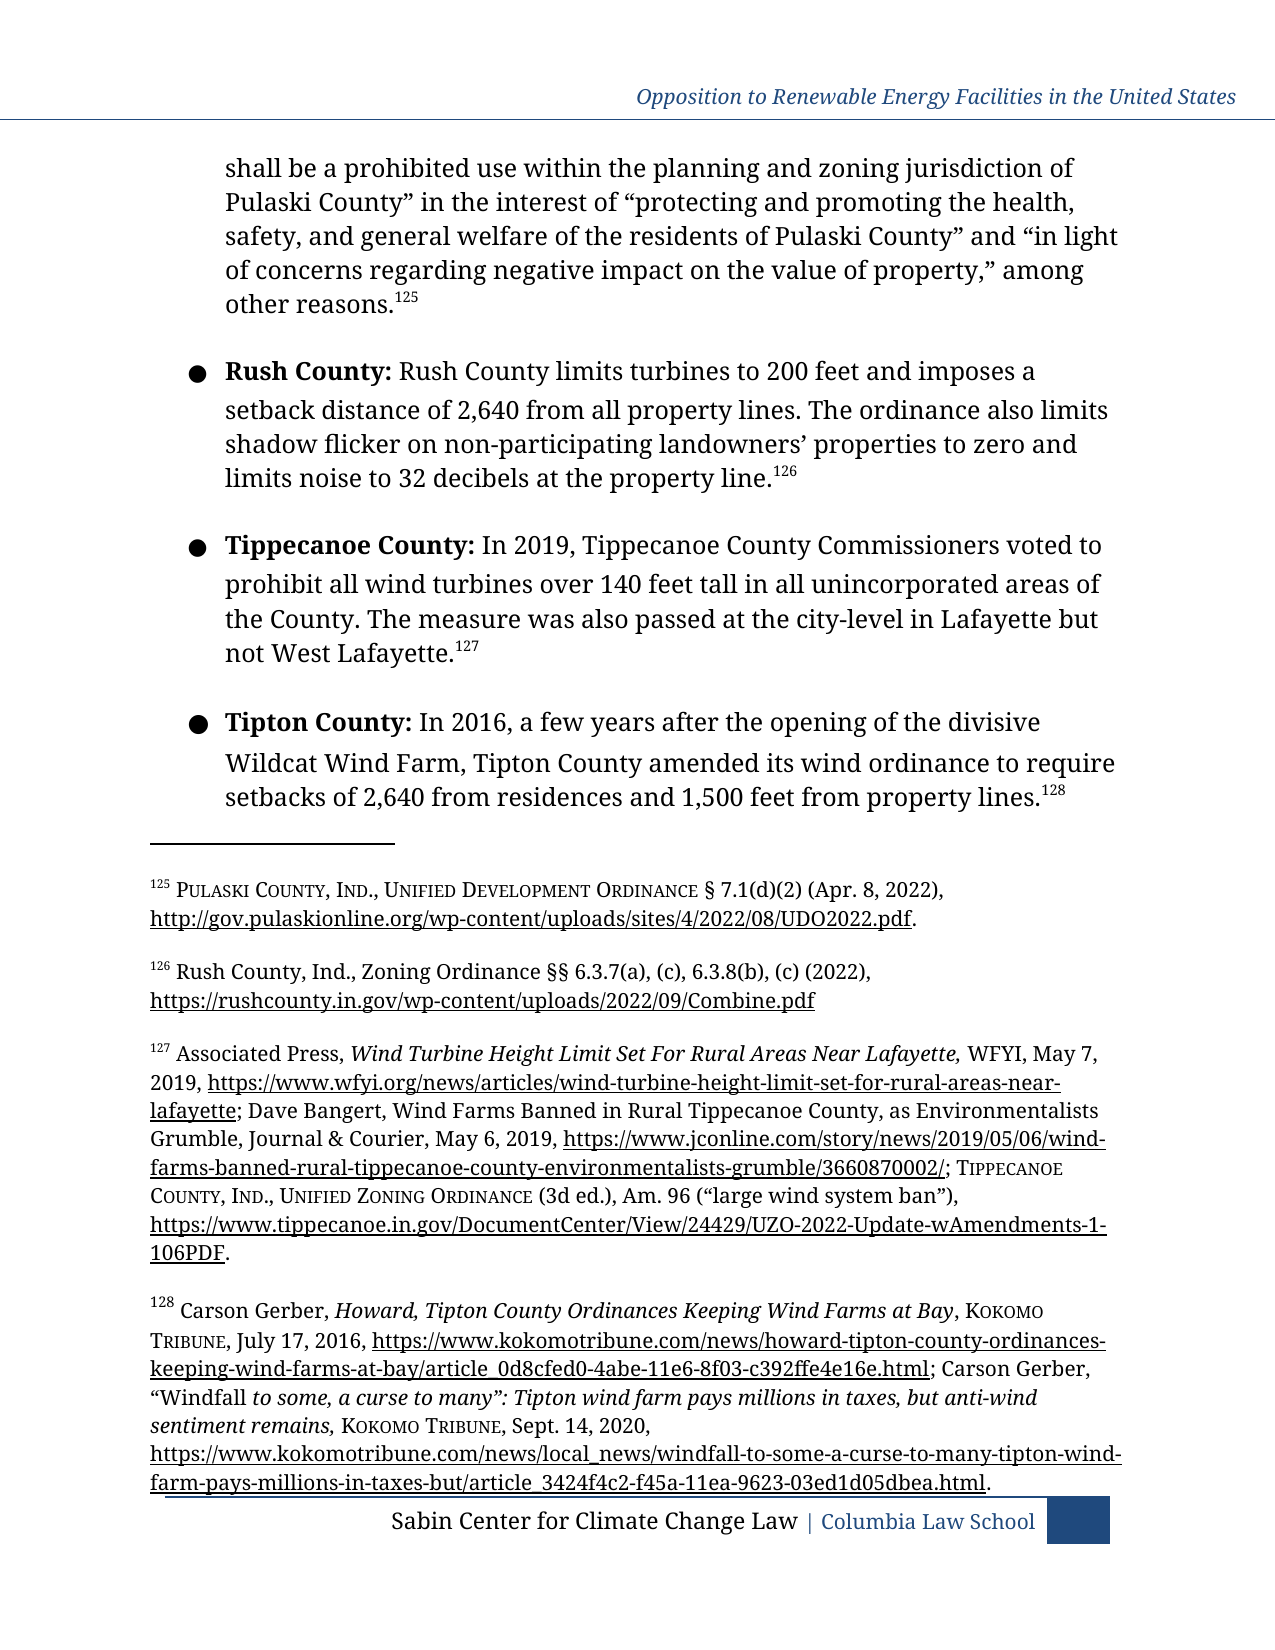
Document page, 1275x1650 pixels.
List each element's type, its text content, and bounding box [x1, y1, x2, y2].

list Pulaski County: In 2018, Pulaski County Commissioners banned all commercial wind development. The Unified Development Ordinance of 2022 provides that “commercial WECS [wind energy conversion systems] shall be a prohibited use within the planning and zoning jurisdiction of Pulaski County” in the interest of “protecting and promoting the health, safety, and general welfare of the residents of Pulaski County” and “in light of concerns regarding negative impact on the value of property,” among other reasons. [187, 151, 1125, 321]
list Rush County: Rush County limits turbines to 200 feet and imposes a setback distance of 2,640 from all property lines. The ordinance also limits shadow flicker on non-participating landowners’ properties to zero and limits noise to 32 decibels at the property line. [187, 346, 1125, 495]
list Tipton County: In 2016, a few years after the opening of the divisive Wildcat Wind Farm, Tipton County amended its wind ordinance to require setbacks of 2,640 from residences and 1,500 feet from property lines. [187, 694, 1125, 814]
list Tippecanoe County: In 2019, Tippecanoe County Commissioners voted to prohibit all wind turbines over 140 feet tall in all unincorporated areas of the County. The measure was also passed at the city-level in Lafayette but not West Lafayette. [187, 520, 1125, 669]
